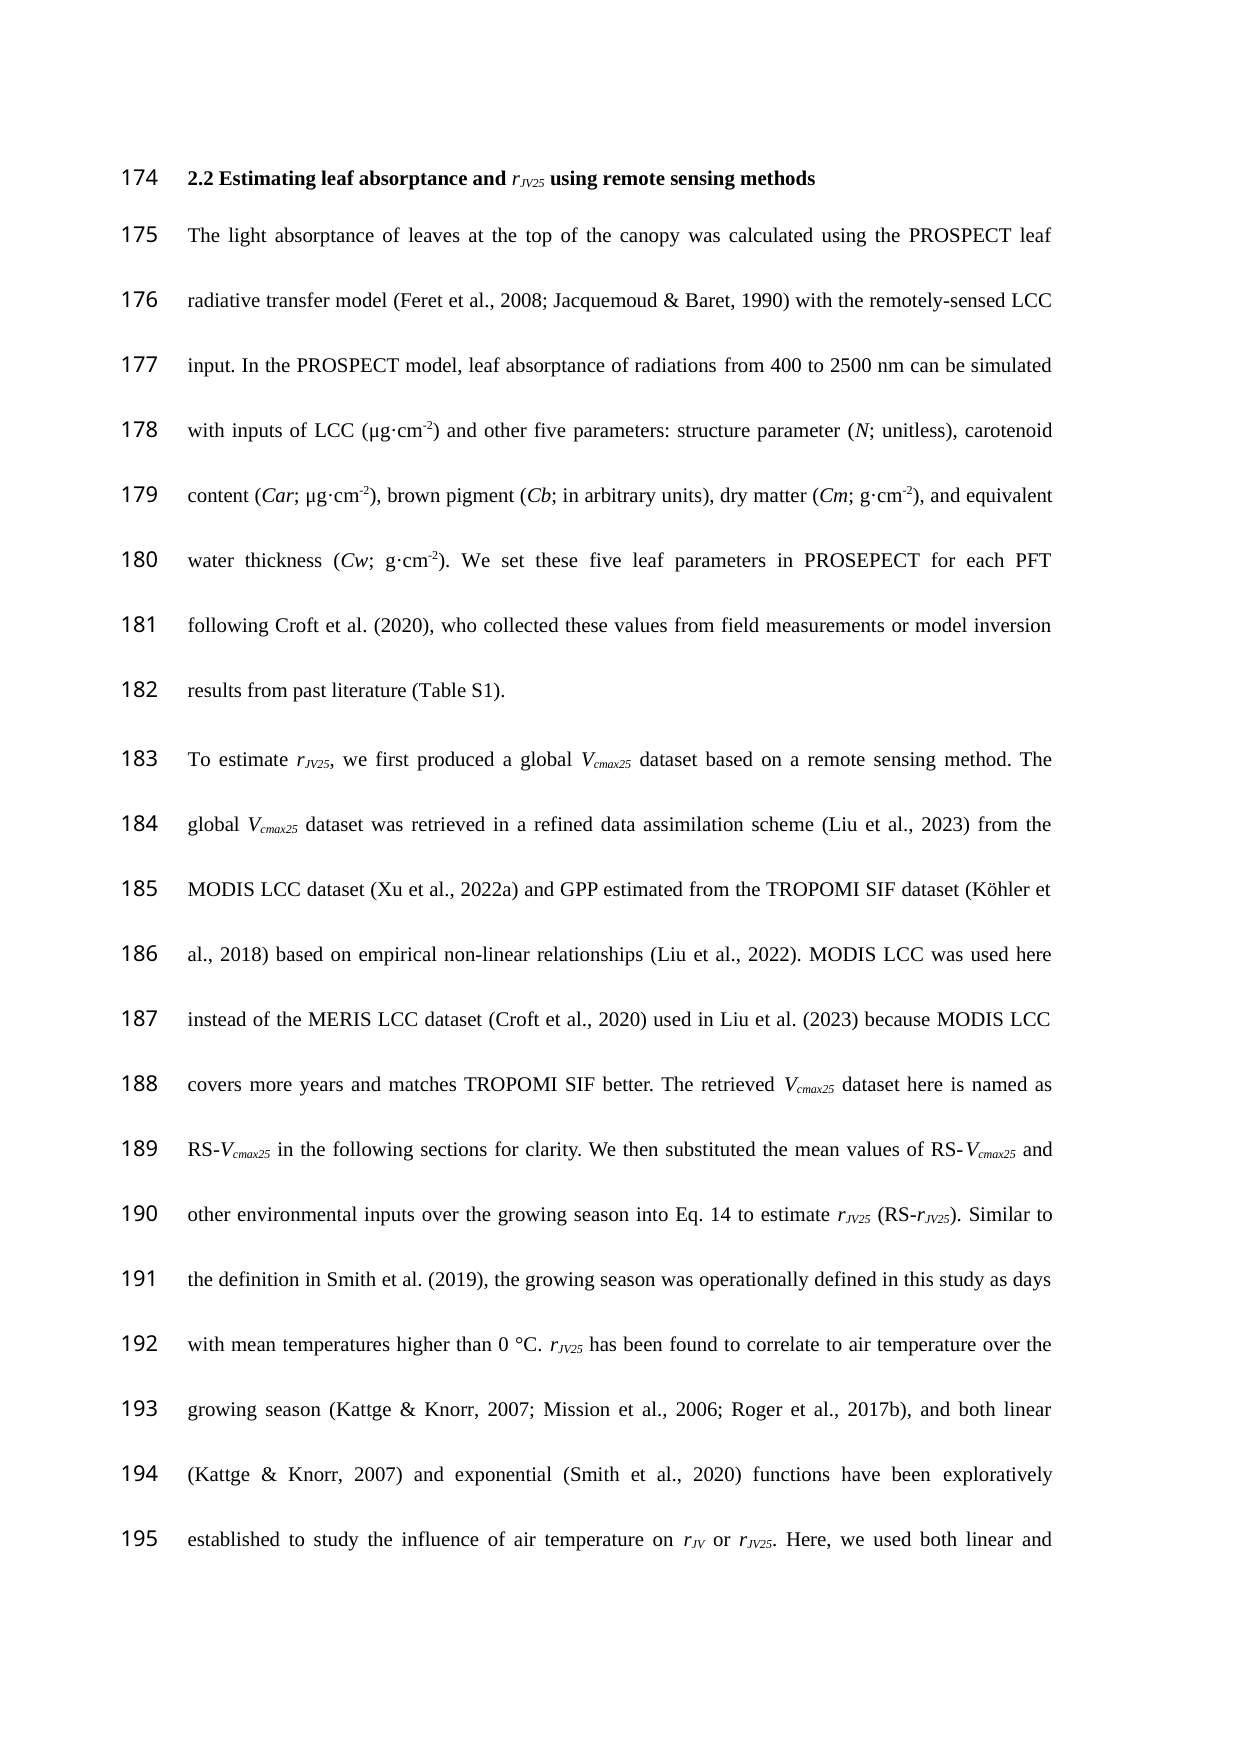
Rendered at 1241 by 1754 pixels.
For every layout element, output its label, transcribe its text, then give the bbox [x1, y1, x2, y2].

text 2.2 Estimating leaf absorptance and rJV25 using remote sensing methods [187, 162, 1053, 194]
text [187, 743, 1053, 1555]
text The light absorptance of leaves at the top of the canopy was calculated using the PROSPECT leaf radiative transfer model (Feret et al., 2008; Jacquemoud & Baret, 1990) with the remotely-sensed LCC input. In the PROSPECT model, leaf absorptance of radiations from 400 to 2500 nm can be simulated with inputs of LCC (μg·cm-2) and other five parameters: structure parameter (N; unitless), carotenoid content (Car; μg·cm-2), brown pigment (Cb; in arbitrary units), dry matter (Cm; g·cm-2), and equivalent water thickness (Cw; g·cm-2). We set these five leaf parameters in PROSEPECT for each PFT following Croft et al. (2020), who collected these values from field measurements or model inversion results from past literature (Table S1). [187, 218, 1053, 706]
